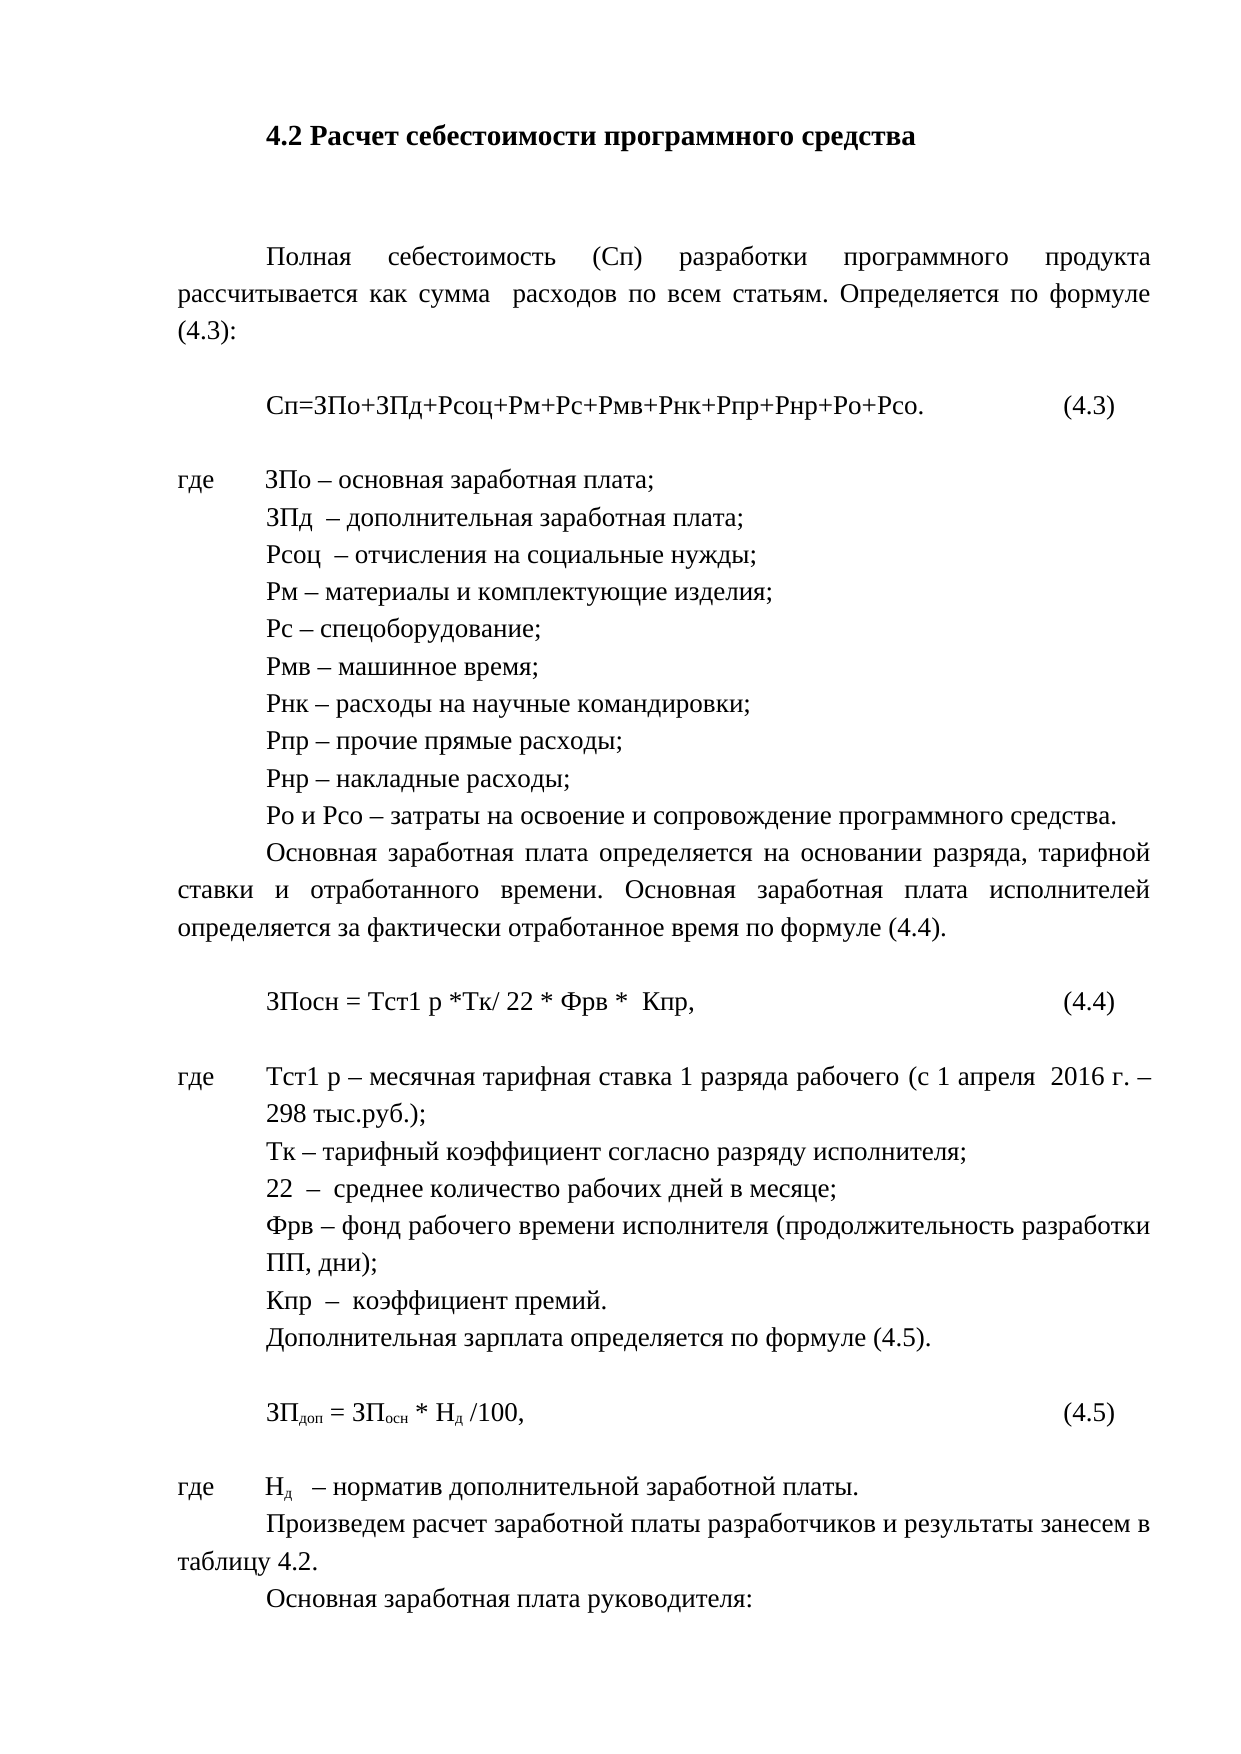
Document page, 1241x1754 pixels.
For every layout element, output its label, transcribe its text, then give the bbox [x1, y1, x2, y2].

text Фрв – фонд рабочего времени исполнителя (продолжительность разработки ПП, дни); [266, 1209, 1152, 1278]
text Ро и Рсо – затраты на освоение и сопровождение программного средства. [266, 799, 1152, 830]
text Тк – тарифный коэффициент согласно разряду исполнителя; [266, 1134, 1152, 1166]
text Рнк – расходы на научные командировки; [266, 687, 1152, 718]
text где ЗПо – основная заработная плата; [177, 463, 1152, 494]
text ЗПдоп = ЗПосн * Нд /100, (4.5) [177, 1396, 1152, 1427]
text ЗПд – дополнительная заработная плата; [266, 501, 1152, 532]
text Произведем расчет заработной платы разработчиков и результаты занесем в таблицу 4.2. [177, 1507, 1152, 1576]
text Рс – спецоборудование; [266, 612, 1152, 644]
subtitle 4.2 Расчет себестоимости программного средства [266, 118, 1152, 152]
text Кпр – коэффициент премий. [177, 1284, 1152, 1315]
text Сп=ЗПо+ЗПд+Рсоц+Рм+Рс+Рмв+Рнк+Рпр+Рнр+Ро+Рсо. (4.3) [177, 389, 1152, 420]
text где Тст1 р – месячная тарифная ставка 1 разряда рабочего (с 1 апреля 2016 г. – 298 тыс.руб.); [177, 1060, 1152, 1128]
text ЗПосн = Тст1 р *Тк/ 22 * Фрв * Кпр, (4.4) [177, 985, 1152, 1017]
text Рм – материалы и комплектующие изделия; [266, 575, 1152, 606]
text Основная заработная плата руководителя: [177, 1582, 1152, 1613]
text Рмв – машинное время; [266, 650, 1152, 681]
text Рнр – накладные расходы; [266, 762, 1152, 793]
text Дополнительная зарплата определяется по формуле (4.5). [177, 1321, 1152, 1352]
text где Нд – норматив дополнительной заработной платы. [177, 1470, 1152, 1501]
text Рсоц – отчисления на социальные нужды; [266, 538, 1152, 569]
text Полная себестоимость (Сп) разработки программного продукта рассчитывается как сумма расходов по всем статьям. Определяется по формуле (4.3): [177, 239, 1152, 345]
text Рпр – прочие прямые расходы; [266, 724, 1152, 756]
text Основная заработная плата определяется на основании разряда, тарифной ставки и отработанного времени. Основная заработная плата исполнителей определяется за фактически отработанное время по формуле (4.4). [177, 836, 1152, 942]
text 22 – среднее количество рабочих дней в месяце; [266, 1172, 1152, 1203]
